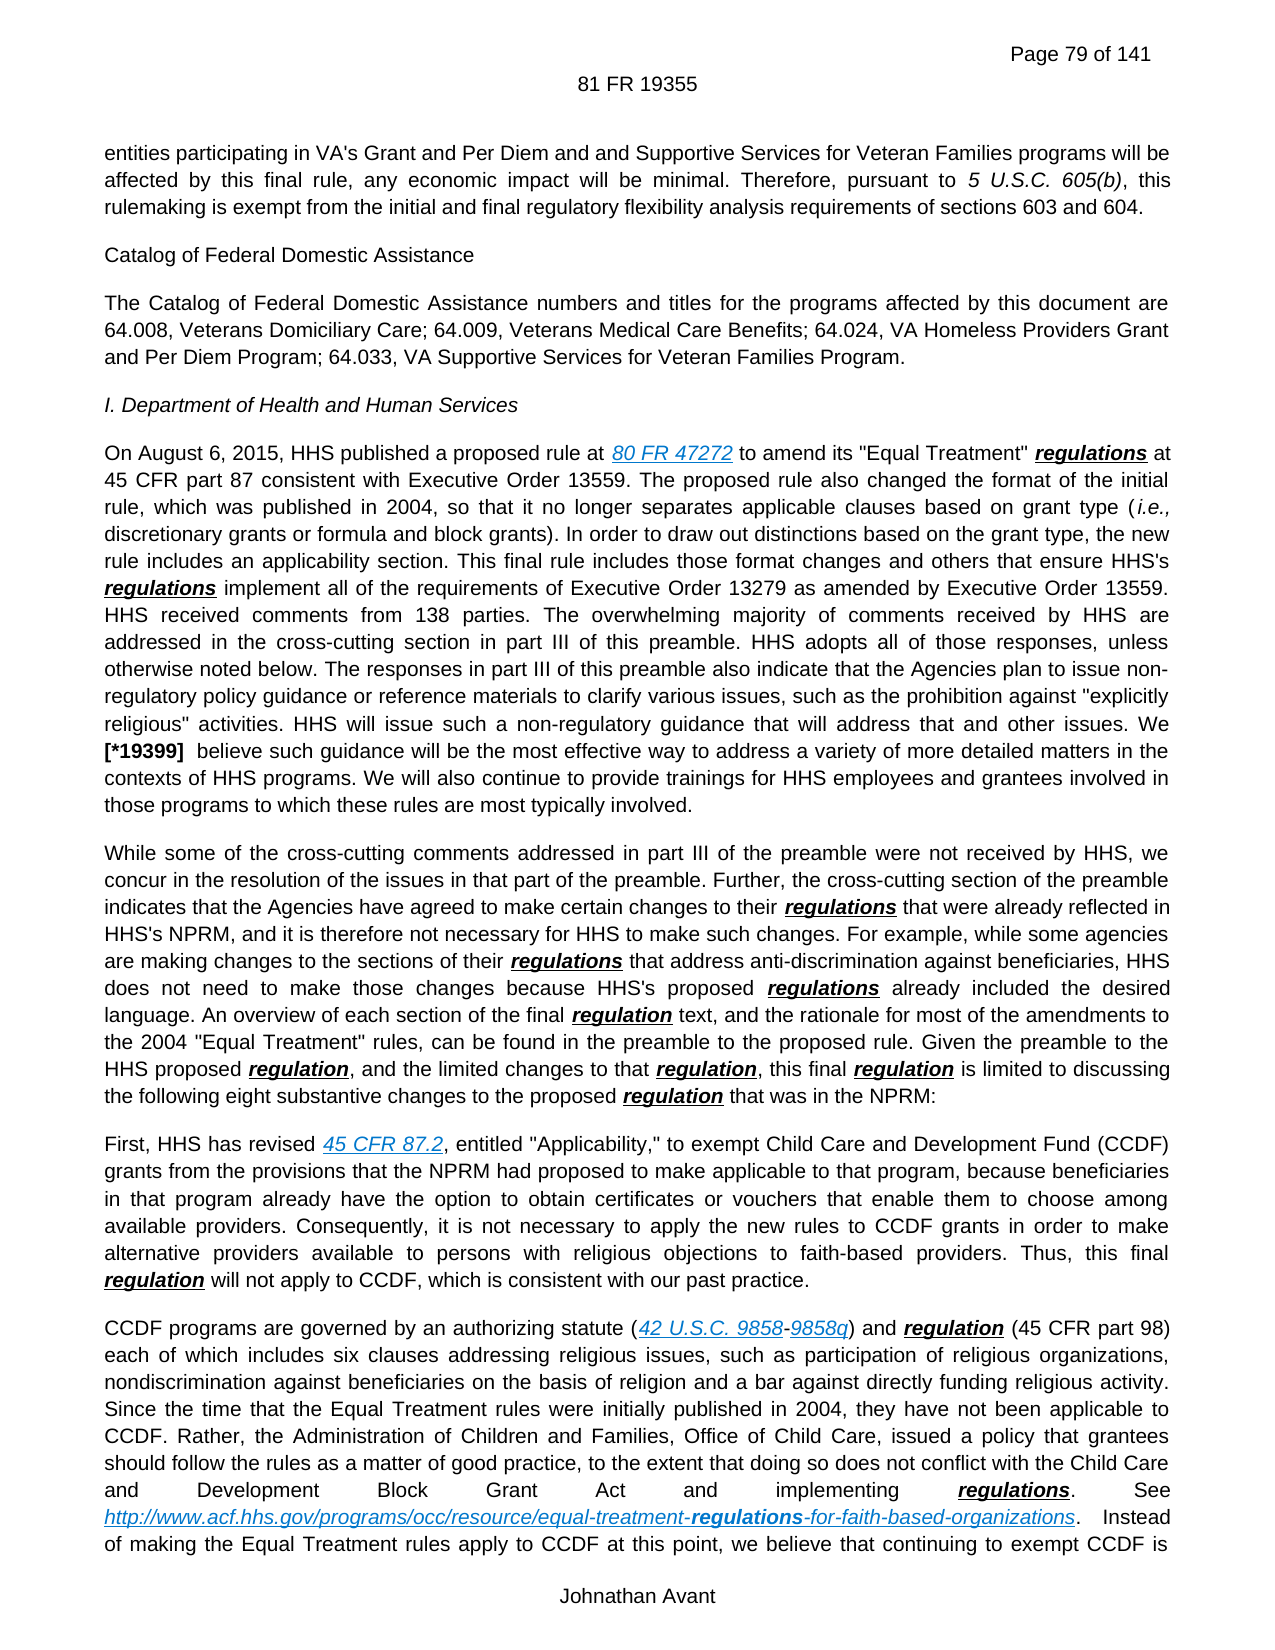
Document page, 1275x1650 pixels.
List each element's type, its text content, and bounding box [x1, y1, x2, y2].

text First, HHS has revised 45 CFR 87.2, entitled "Applicability," to exempt Child Care and Development Fund (CCDF) grants from the provisions that the NPRM had proposed to make applicable to that program, because beneficiaries in that program already have the option to obtain certificates or vouchers that enable them to choose among available providers. Consequently, it is not necessary to apply the new rules to CCDF grants in order to make alternative providers available to persons with religious objections to faith-based providers. Thus, this final regulation will not apply to CCDF, which is consistent with our past practice. [104, 1129, 1171, 1292]
text Catalog of Federal Domestic Assistance [104, 239, 1171, 267]
text I. Department of Health and Human Services [104, 389, 1171, 417]
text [104, 1312, 1171, 1556]
text The Catalog of Federal Domestic Assistance numbers and titles for the programs affected by this document are 64.008, Veterans Domiciliary Care; 64.009, Veterans Medical Care Benefits; 64.024, VA Homeless Providers Grant and Per Diem Program; 64.033, VA Supportive Services for Veteran Families Program. [104, 287, 1171, 369]
text While some of the cross-cutting comments addressed in part III of the preamble were not received by HHS, we concur in the resolution of the issues in that part of the preamble. Further, the cross-cutting section of the preamble indicates that the Agencies have agreed to make certain changes to their regulations that were already reflected in HHS's NPRM, and it is therefore not necessary for HHS to make such changes. For example, while some agencies are making changes to the sections of their regulations that address anti-discrimination against beneficiaries, HHS does not need to make those changes because HHS's proposed regulations already included the desired language. An overview of each section of the final regulation text, and the rationale for most of the amendments to the 2004 "Equal Treatment" rules, can be found in the preamble to the proposed rule. Given the preamble to the HHS proposed regulation, and the limited changes to that regulation, this final regulation is limited to discussing the following eight substantive changes to the proposed regulation that was in the NPRM: [104, 837, 1171, 1108]
text On August 6, 2015, HHS published a proposed rule at 80 FR 47272 to amend its "Equal Treatment" regulations at 45 CFR part 87 consistent with Executive Order 13559. The proposed rule also changed the format of the initial rule, which was published in 2004, so that it no longer separates applicable clauses based on grant type (i.e., discretionary grants or formula and block grants). In order to draw out distinctions based on the grant type, the new rule includes an applicability section. This final rule includes those format changes and others that ensure HHS's regulations implement all of the requirements of Executive Order 13279 as amended by Executive Order 13559. HHS received comments from 138 parties. The overwhelming majority of comments received by HHS are addressed in the cross-cutting section in part III of this preamble. HHS adopts all of those responses, unless otherwise noted below. The responses in part III of this preamble also indicate that the Agencies plan to issue non-regulatory policy guidance or reference materials to clarify various issues, such as the prohibition against "explicitly religious" activities. HHS will issue such a non-regulatory guidance that will address that and other issues. We [*19399] believe such guidance will be the most effective way to address a variety of more detailed matters in the contexts of HHS programs. We will also continue to provide trainings for HHS employees and grantees involved in those programs to which these rules are most typically involved. [104, 437, 1171, 817]
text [104, 137, 1171, 219]
